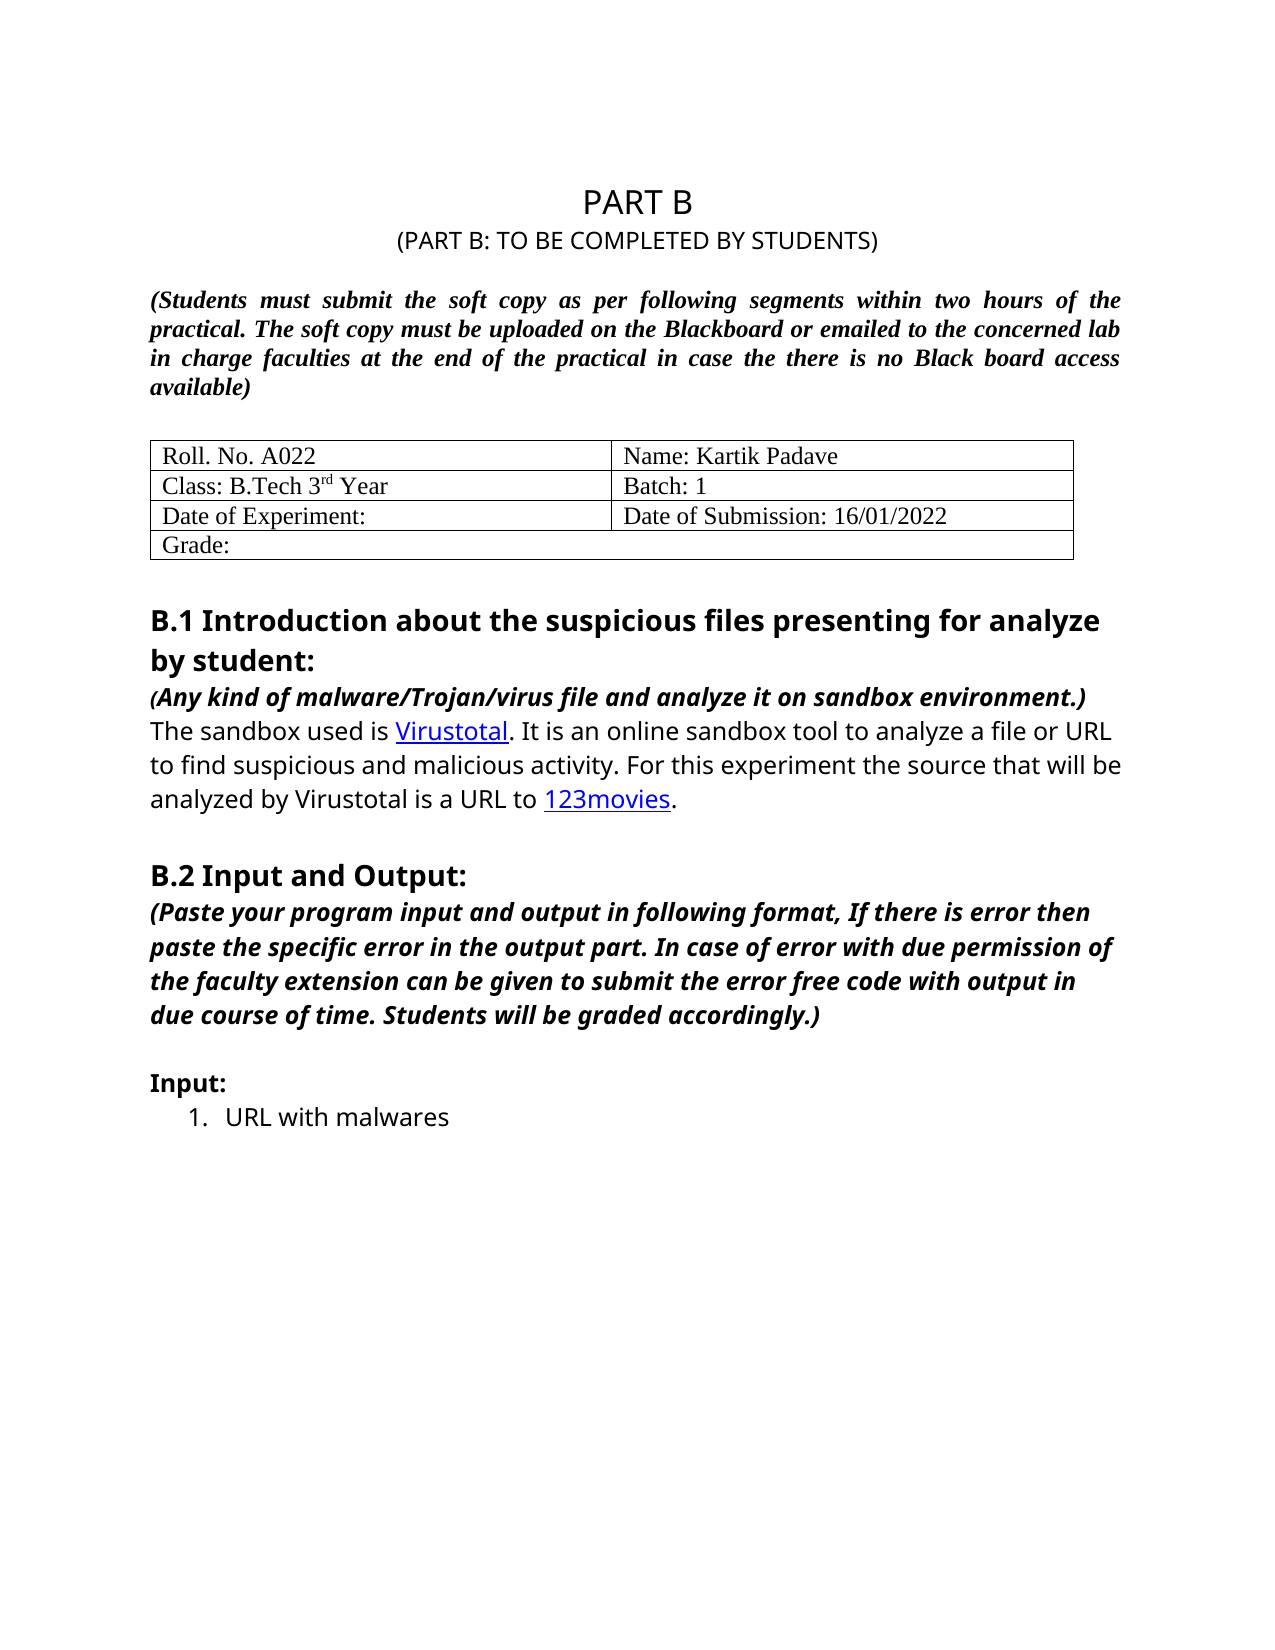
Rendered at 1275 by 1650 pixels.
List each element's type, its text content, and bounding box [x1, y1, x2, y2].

text The sandbox used is Virustotal. It is an online sandbox tool to analyze a file or URL to find suspicious and malicious activity. For this experiment the source that will be analyzed by Virustotal is a URL to 123movies. [150, 713, 1125, 816]
text (Paste your program input and output in following format, If there is error then paste the specific error in the output part. In case of error with due permission of the faculty extension can be given to submit the error free code with output in due course of time. Students will be graded accordingly.) [150, 895, 1125, 1031]
table_cell Date of Experiment: [151, 501, 611, 529]
table_cell Date of Submission: 16/01/2022 [612, 501, 1073, 529]
table_cell Class: B.Tech 3rd Year [151, 471, 611, 500]
text (Students must submit the soft copy as per following segments within two hours of the practical. The soft copy must be uploaded on the Blackboard or emailed to the concerned lab in charge faculties at the end of the practical in case the there is no Black board access available) [150, 286, 1125, 401]
list URL with malwares [187, 1099, 1125, 1133]
text B.2 Input and Output: [150, 855, 1125, 895]
text B.1 Introduction about the suspicious files presenting for analyze by student: [150, 600, 1125, 679]
table_header Name: Kartik Padave [612, 441, 1073, 470]
text (Any kind of malware/Trojan/virus file and analyze it on sandbox environment.) [150, 679, 1125, 713]
table_cell Batch: 1 [612, 471, 1073, 500]
table_header Roll. No. A022 [151, 441, 611, 470]
table_cell Grade: [151, 531, 1073, 559]
text PART B [150, 179, 1125, 224]
text (PART B: TO BE COMPLETED BY STUDENTS) [150, 224, 1125, 257]
text Input: [150, 1065, 1125, 1099]
